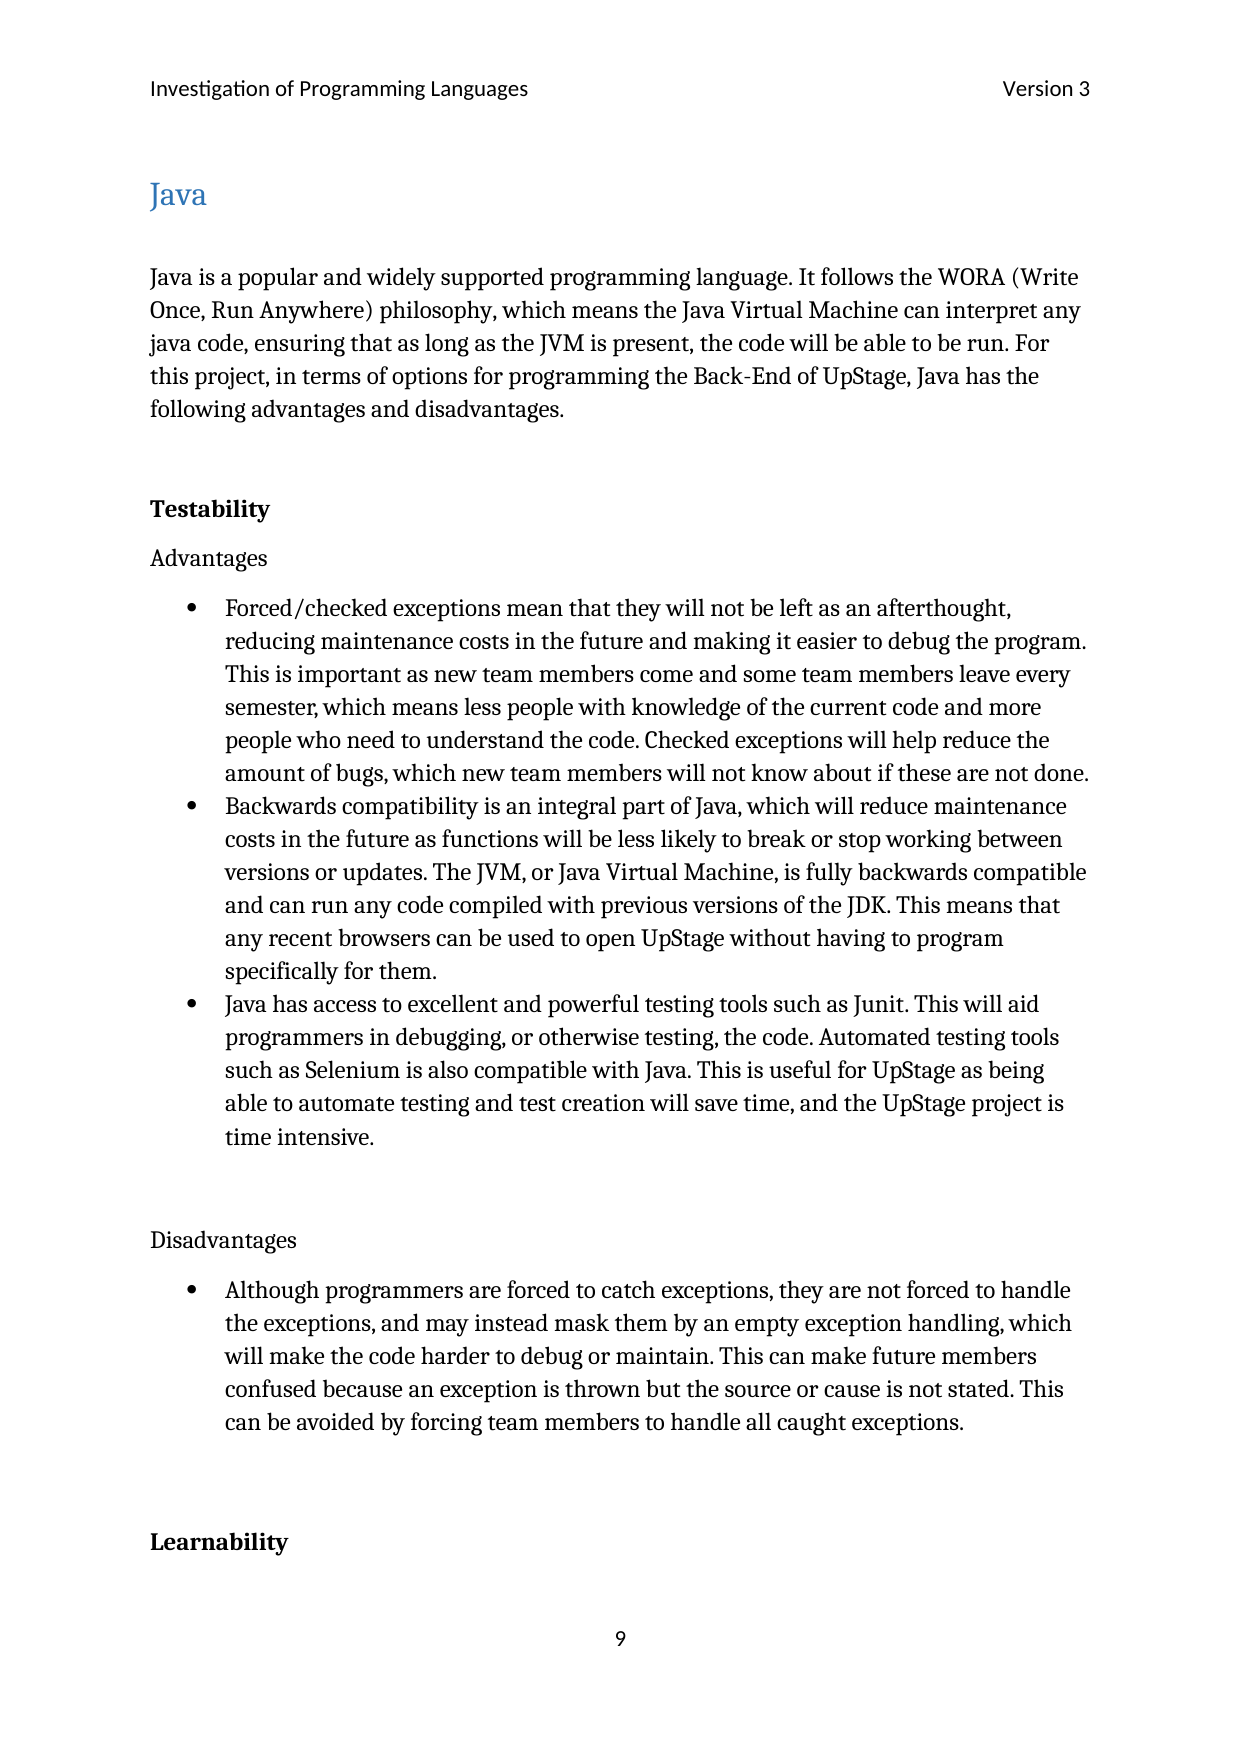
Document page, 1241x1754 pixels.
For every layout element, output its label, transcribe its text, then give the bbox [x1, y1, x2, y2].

list Backwards compatibility is an integral part of Java, which will reduce maintenance costs in the future as functions will be less likely to break or stop working between versions or updates. The JVM, or Java Virtual Machine, is fully backwards compatible and can run any code compiled with previous versions of the JDK. This means that any recent browsers can be used to open UpStage without having to program specifically for them. [187, 792, 1090, 986]
text Java is a popular and widely supported programming language. It follows the WORA (Write Once, Run Anywhere) philosophy, which means the Java Virtual Machine can interpret any java code, ensuring that as long as the JVM is present, the code will be able to be run. For this project, in terms of options for programming the Back-End of UpStage, Java has the following advantages and disadvantages. [150, 263, 1090, 424]
list Java has access to excellent and powerful testing tools such as Junit. This will aid programmers in debugging, or otherwise testing, the code. Automated testing tools such as Selenium is also compatible with Java. This is useful for UpStage as being able to automate testing and test creation will save time, and the UpStage project is time intensive. [187, 990, 1090, 1151]
text Testability [150, 495, 1090, 523]
list Forced/checked exceptions mean that they will not be left as an afterthought, reducing maintenance costs in the future and making it easier to debug the program. This is important as new team members come and some team members leave every semester, which means less people with knowledge of the current code and more people who need to understand the code. Checked exceptions will help reduce the amount of bugs, which new team members will not know about if these are not done. [187, 594, 1090, 788]
list Although programmers are forced to catch exceptions, they are not forced to handle the exceptions, and may instead mask them by an empty exception handling, which will make the code harder to debug or maintain. This can make future members confused because an exception is thrown but the source or cause is not stated. This can be avoided by forcing team members to handle all caught exceptions. [187, 1276, 1090, 1436]
text Disadvantages [150, 1226, 1090, 1255]
text Advantages [150, 544, 1090, 573]
text Learnability [150, 1528, 1090, 1556]
subtitle Java [150, 175, 1090, 213]
